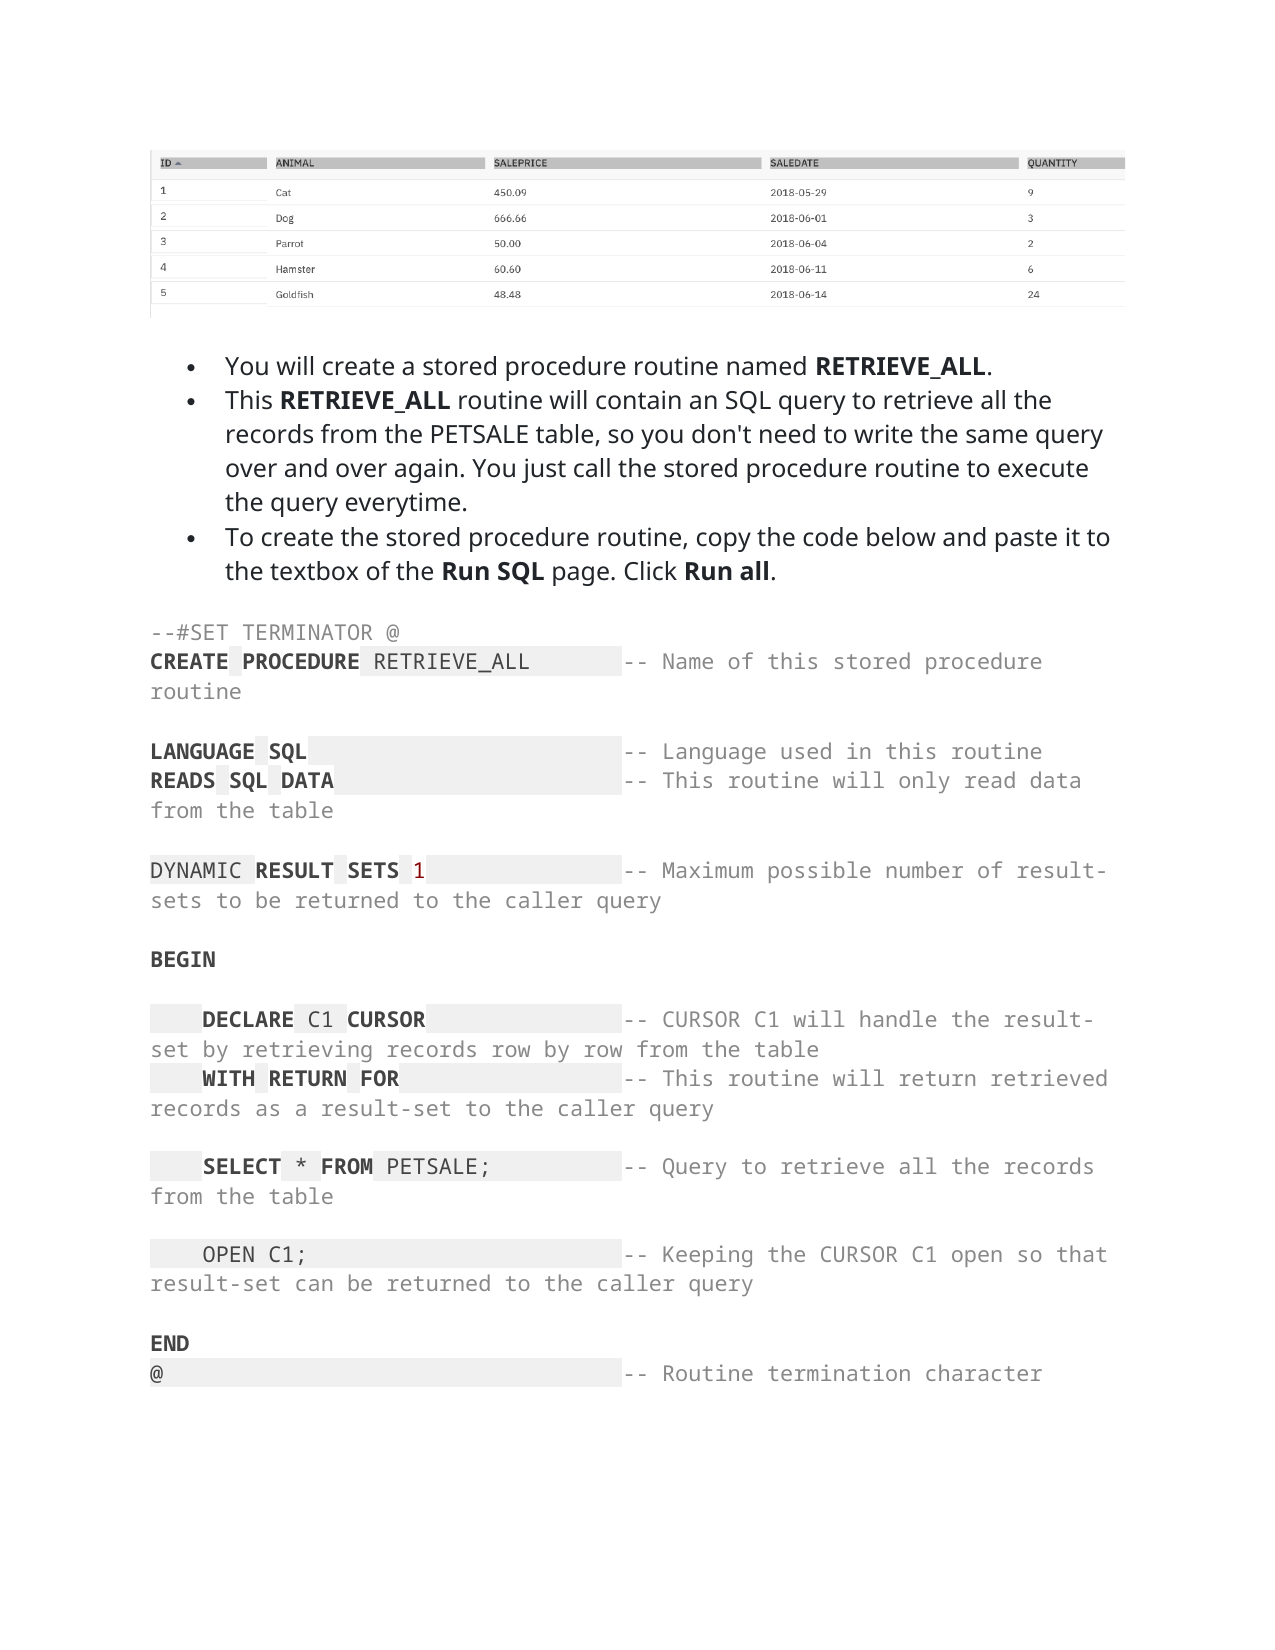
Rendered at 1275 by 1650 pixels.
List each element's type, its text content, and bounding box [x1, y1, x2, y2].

text CREATE PROCEDURE RETRIEVE_ALL -- Name of this stored procedure routine [150, 646, 1125, 706]
text --#SET TERMINATOR @ [150, 616, 1125, 646]
text READS SQL DATA -- This routine will only read data from the table [150, 765, 1125, 825]
list To create the stored procedure routine, copy the code below and paste it to the textbox of the Run SQL page. Click Run all. [187, 519, 1125, 587]
text LANGUAGE SQL -- Language used in this routine [622, 736, 1125, 765]
text LANGUAGE SQL -- Language used in this routine [150, 736, 255, 765]
list You will create a stored procedure routine named RETRIEVE_ALL. [187, 349, 1125, 383]
text DECLARE C1 CURSOR -- CURSOR C1 will handle the result-set by retrieving records row by row from the table [150, 1004, 1125, 1063]
list This RETRIEVE_ALL routine will contain an SQL query to retrieve all the records from the PETSALE table, so you don't need to write the same query over and over again. You just call the stored procedure routine to execute the query everytime. [187, 383, 1125, 519]
text DYNAMIC RESULT SETS 1 -- Maximum possible number of result-sets to be returned to the caller query [150, 855, 1125, 914]
text BEGIN [150, 944, 1125, 974]
text END [150, 1328, 1125, 1358]
text WITH RETURN FOR -- This routine will return retrieved records as a result-set to the caller query [150, 1063, 1125, 1123]
picture [150, 150, 1125, 318]
text OPEN C1; -- Keeping the CURSOR C1 open so that result-set can be returned to the caller query [150, 1238, 1125, 1298]
text @ -- Routine termination character [622, 1358, 1125, 1387]
text SELECT * FROM PETSALE; -- Query to retrieve all the records from the table [150, 1151, 1125, 1211]
